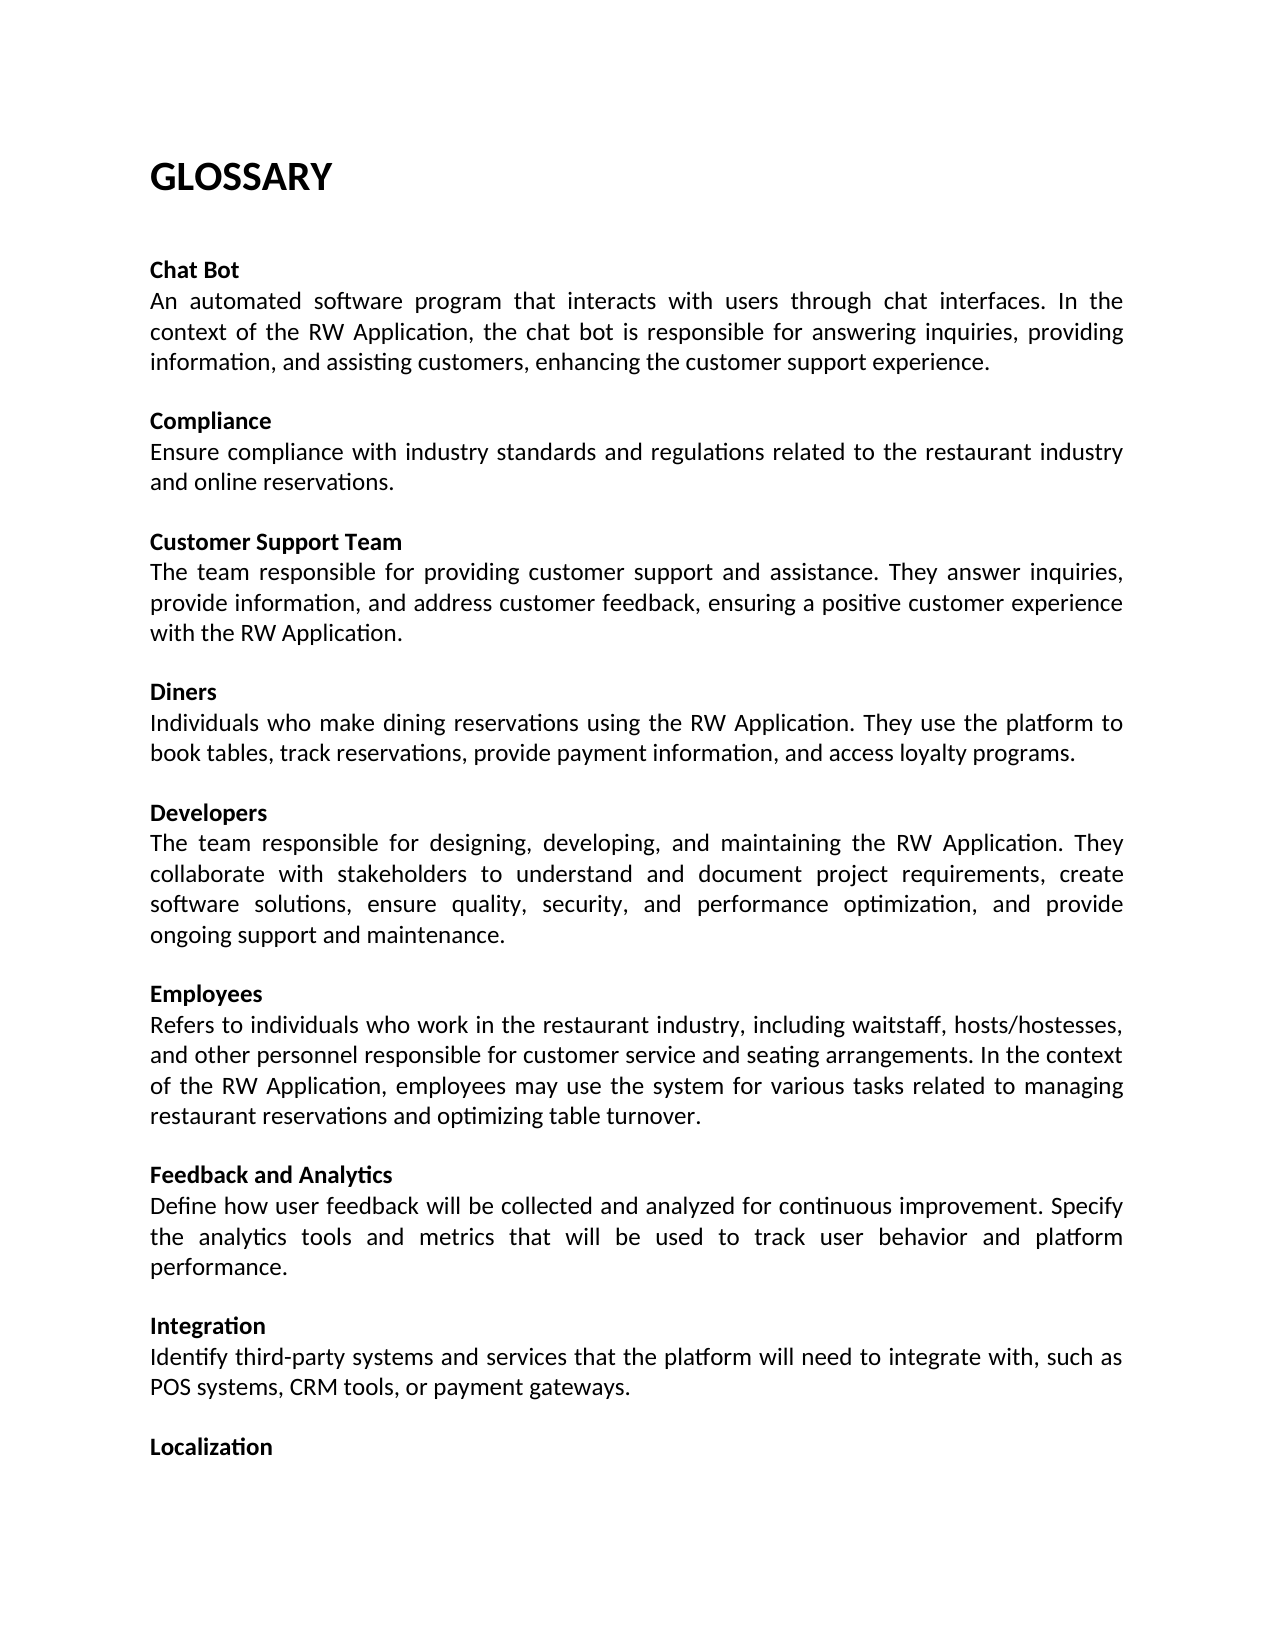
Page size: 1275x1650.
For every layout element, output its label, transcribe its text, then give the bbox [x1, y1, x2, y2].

text Compliance [150, 405, 1125, 436]
text Employees [150, 978, 1125, 1009]
text GLOSSARY [150, 150, 1125, 201]
text The team responsible for providing customer support and assistance. They answer inquiries, provide information, and address customer feedback, ensuring a positive customer experience with the RW Application. [150, 556, 1125, 648]
text Feedback and Analytics [150, 1159, 1125, 1190]
text Customer Support Team [150, 526, 1125, 556]
text Localization [150, 1431, 1125, 1461]
text Diners [150, 677, 1125, 707]
text The team responsible for designing, developing, and maintaining the RW Application. They collaborate with stakeholders to understand and document project requirements, create software solutions, ensure quality, security, and performance optimization, and provide ongoing support and maintenance. [150, 827, 1125, 949]
text Integration [150, 1310, 1125, 1341]
text Refers to individuals who work in the restaurant industry, including waitstaff, hosts/hostesses, and other personnel responsible for customer service and seating arrangements. In the context of the RW Application, employees may use the system for various tasks related to managing restaurant reservations and optimizing table turnover. [150, 1009, 1125, 1131]
text Identify third-party systems and services that the platform will need to integrate with, such as POS systems, CRM tools, or payment gateways. [150, 1341, 1125, 1402]
text Chat Bot [150, 254, 1125, 285]
text Define how user feedback will be collected and analyzed for continuous improvement. Specify the analytics tools and metrics that will be used to track user behavior and platform performance. [150, 1190, 1125, 1282]
text Individuals who make dining reservations using the RW Application. They use the platform to book tables, track reservations, provide payment information, and access loyalty programs. [150, 707, 1125, 768]
text An automated software program that interacts with users through chat interfaces. In the context of the RW Application, the chat bot is responsible for answering inquiries, providing information, and assisting customers, enhancing the customer support experience. [150, 285, 1125, 377]
text Developers [150, 797, 1125, 827]
text Ensure compliance with industry standards and regulations related to the restaurant industry and online reservations. [150, 436, 1125, 497]
